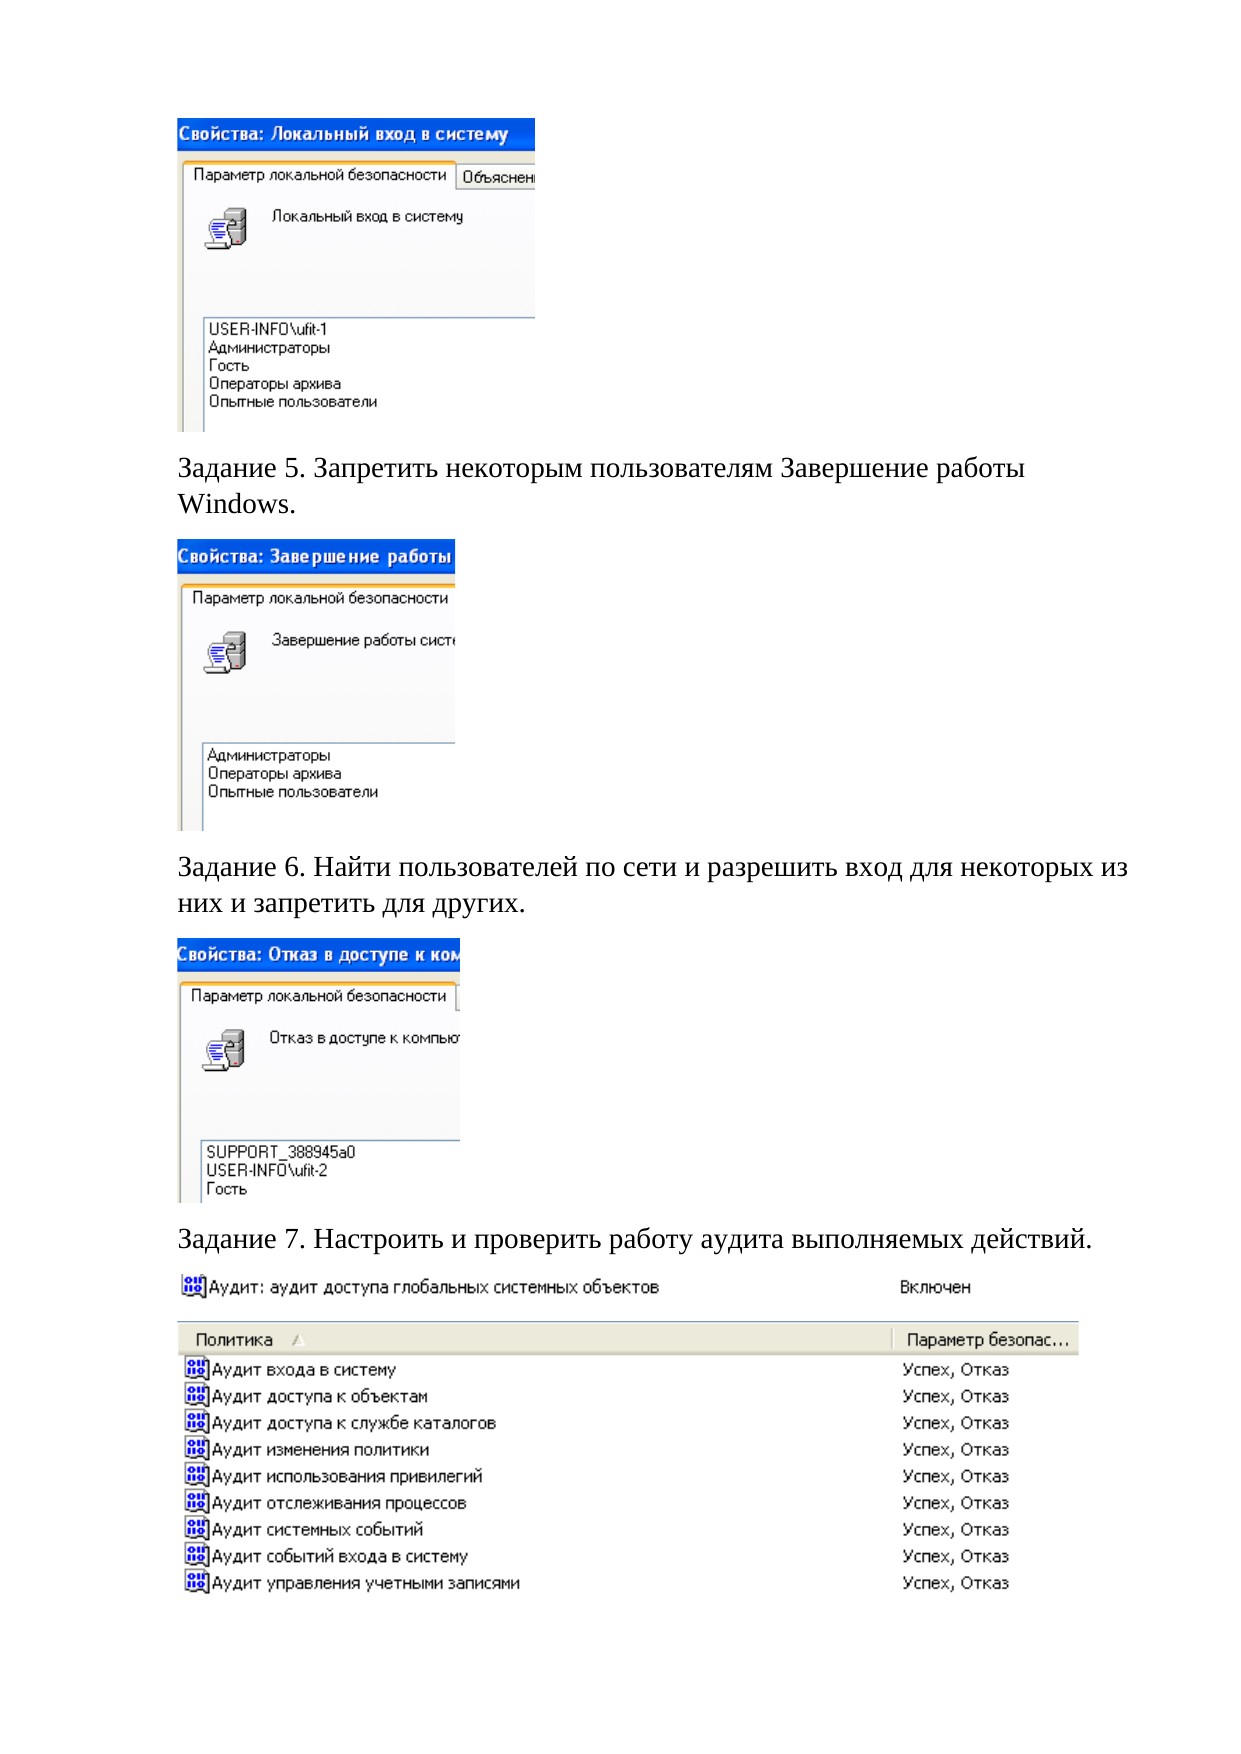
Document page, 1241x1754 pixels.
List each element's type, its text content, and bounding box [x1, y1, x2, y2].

picture [177, 118, 535, 432]
text Задание 7. Настроить и проверить работу аудита выполняемых действий. [177, 1222, 1152, 1255]
text Задание 6. Найти пользователей по сети и разрешить вход для некоторых из них и запретить для других. [177, 849, 1152, 919]
picture [177, 539, 456, 831]
picture [177, 938, 460, 1203]
text Задание 5. Запретить некоторым пользователям Завершение работы Windows. [177, 451, 1152, 520]
picture [177, 1274, 999, 1300]
picture [177, 1321, 1079, 1608]
